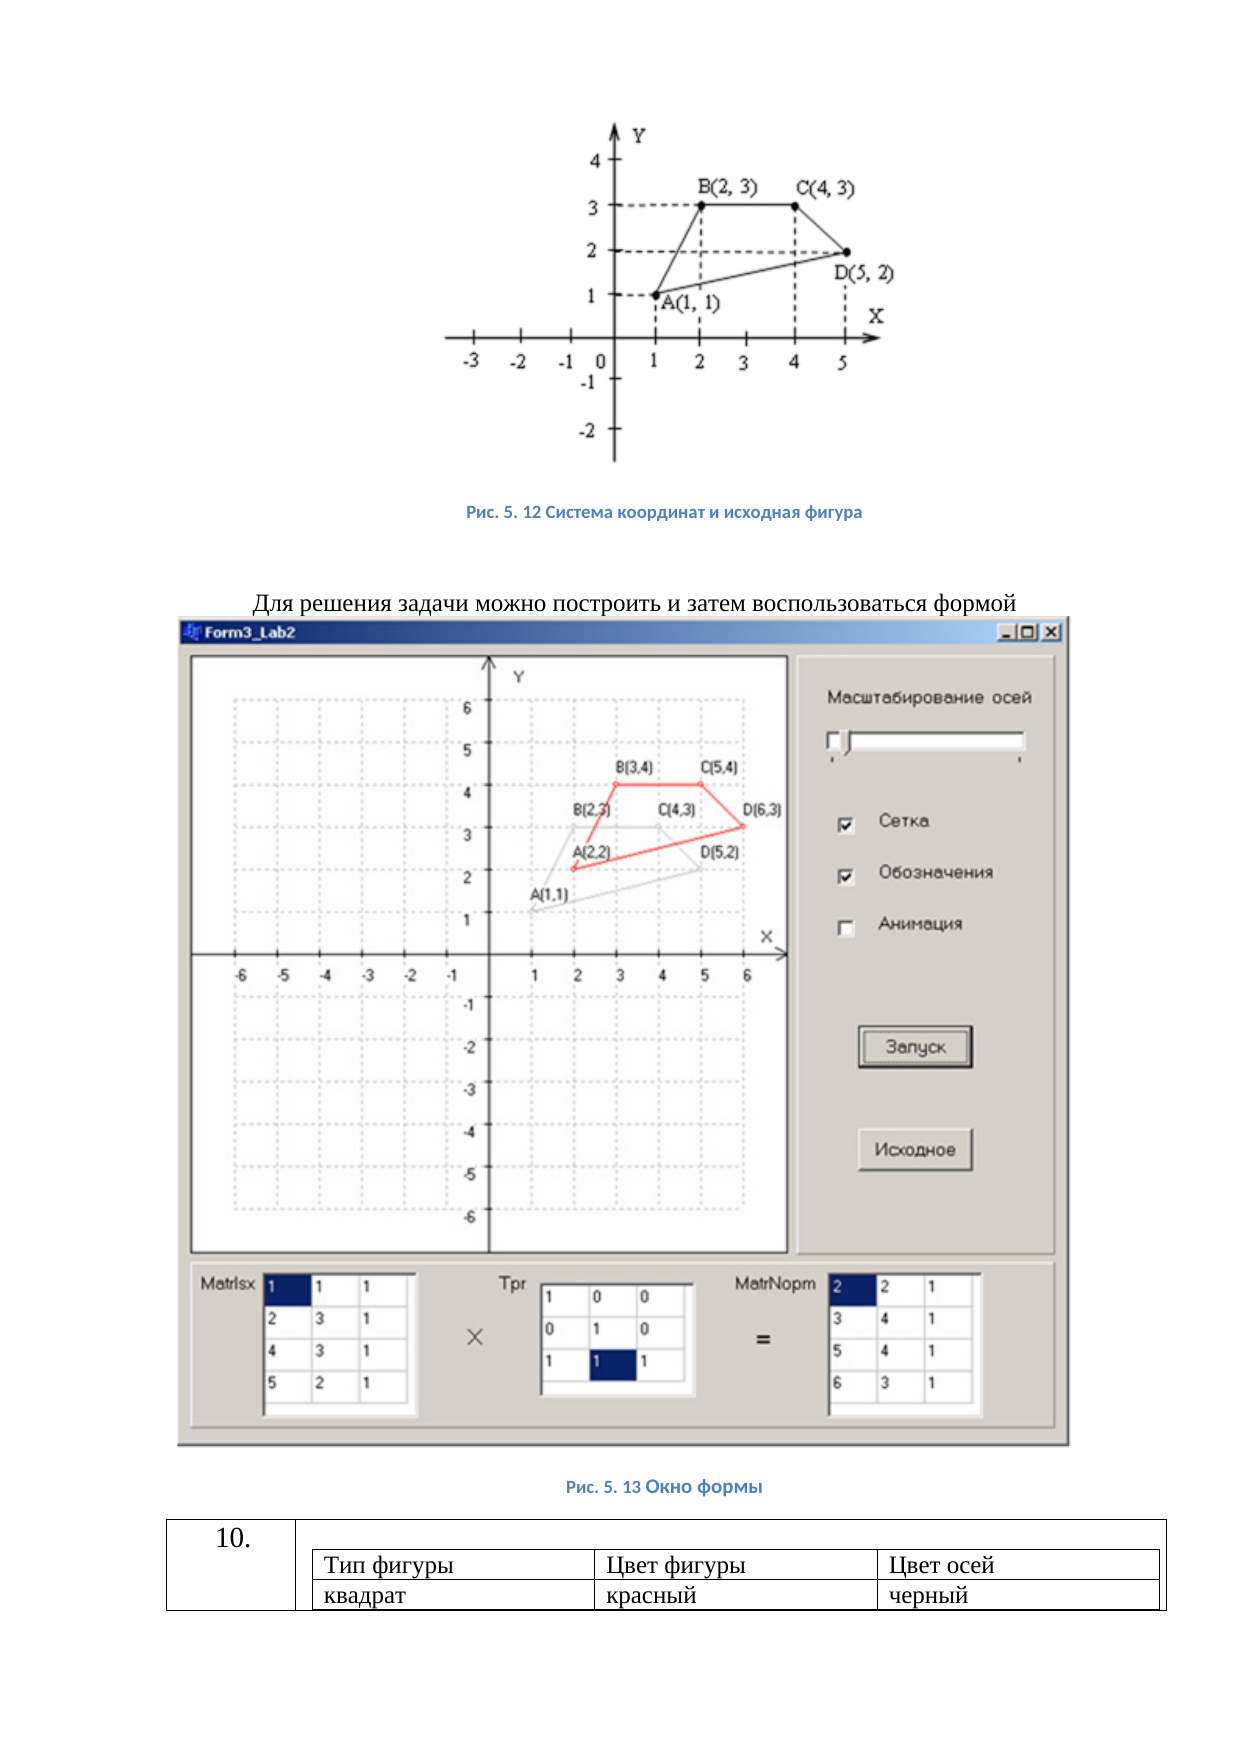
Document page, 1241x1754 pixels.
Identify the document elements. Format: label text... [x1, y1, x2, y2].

table_header [296, 1520, 1166, 1609]
list Для решения задачи можно построить и затем воспользоваться формой [177, 588, 1152, 617]
picture [417, 118, 912, 472]
table_header [167, 1520, 295, 1609]
picture [177, 616, 1071, 1448]
